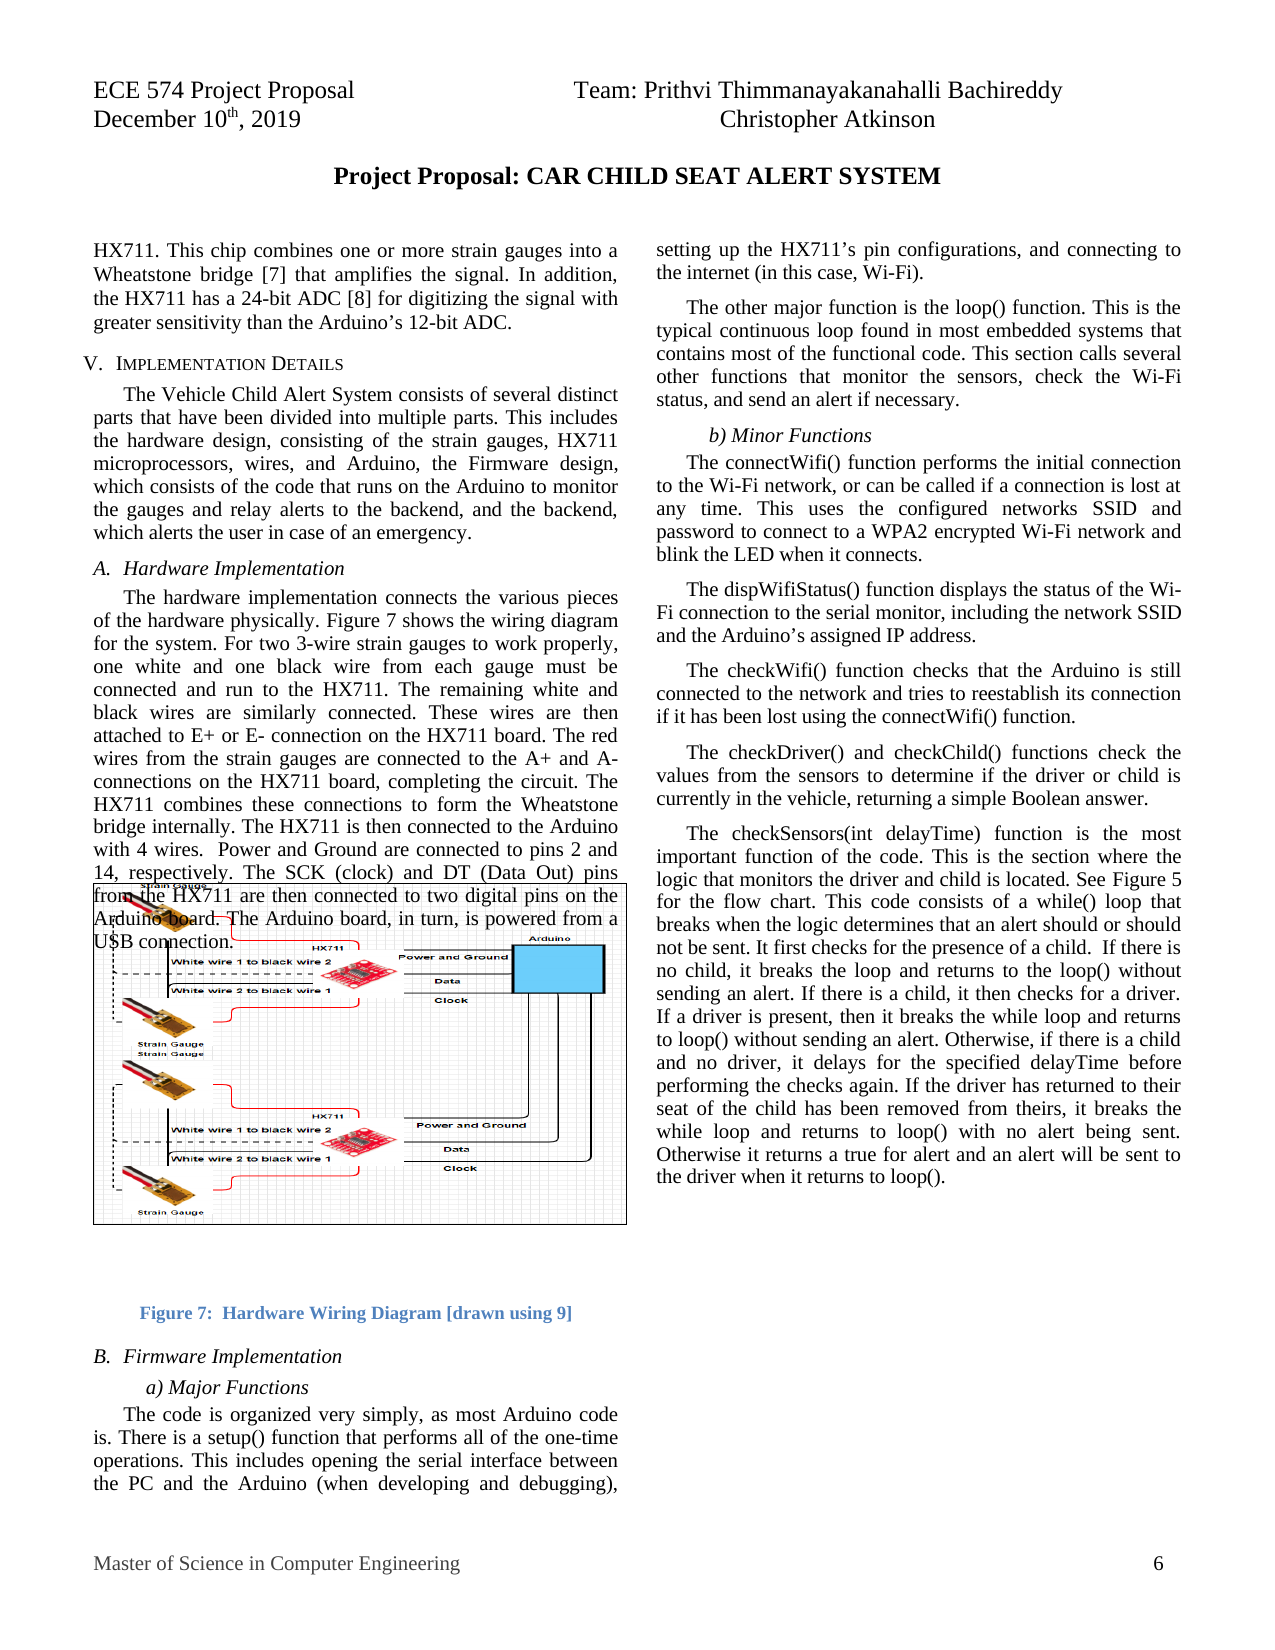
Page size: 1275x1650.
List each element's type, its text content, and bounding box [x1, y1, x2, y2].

subtitle Minor Functions [656, 423, 1182, 447]
subtitle Implementation Details [93, 351, 619, 375]
text The checkWifi() function checks that the Arduino is still connected to the network and tries to reestablish its connection if it has been lost using the connectWifi() function. [656, 660, 1182, 728]
subtitle Major Functions [93, 1375, 619, 1399]
subtitle Firmware Implementation [93, 1344, 619, 1368]
subtitle Hardware Implementation [93, 556, 619, 580]
text The checkDriver() and checkChild() functions check the values from the sensors to determine if the driver or child is currently in the vehicle, returning a simple Boolean answer. [656, 741, 1182, 809]
text The Vehicle Child Alert System consists of several distinct parts that have been divided into multiple parts. This includes the hardware design, consisting of the strain gauges, HX711 microprocessors, wires, and Arduino, the Firmware design, which consists of the code that runs on the Arduino to monitor the gauges and relay alerts to the backend, and the backend, which alerts the user in case of an emergency. [93, 383, 619, 544]
picture [94, 884, 626, 1224]
text The dispWifiStatus() function displays the status of the Wi-Fi connection to the serial monitor, including the network SSID and the Arduino’s assigned IP address. [656, 578, 1182, 647]
text The hardware implementation connects the various pieces of the hardware physically. Figure 7 shows the wiring diagram for the system. For two 3-wire strain gauges to work properly, one white and one black wire from each gauge must be connected and run to the HX711. The remaining white and black wires are similarly connected. These wires are then attached to E+ or E- connection on the HX711 board. The red wires from the strain gauges are connected to the A+ and A- connections on the HX711 board, completing the circuit. The HX711 combines these connections to form the Wheatstone bridge internally. The HX711 is then connected to the Arduino with 4 wires. Power and Ground are connected to pins 2 and 14, respectively. The SCK (clock) and DT (Data Out) pins from the HX711 are then connected to two digital pins on the Arduino board. The Arduino board, in turn, is powered from a USB connection. [93, 587, 619, 953]
text The connectWifi() function performs the initial connection to the Wi-Fi network, or can be called if a connection is lost at any time. This uses the configured networks SSID and password to connect to a WPA2 encrypted Wi-Fi network and blink the LED when it connects. [656, 452, 1182, 566]
text The checkSensors(int delayTime) function is the most important function of the code. This is the section where the logic that monitors the driver and child is located. See Figure 5 for the flow chart. This code consists of a while() loop that breaks when the logic determines that an alert should or should not be sent. It first checks for the presence of a child. If there is no child, it breaks the loop and returns to the loop() without sending an alert. If there is a child, it then checks for a driver. If a driver is present, then it breaks the while loop and returns to loop() without sending an alert. Otherwise, if there is a child and no driver, it delays for the specified delayTime before performing the checks again. If the driver has returned to their seat of the child has been removed from theirs, it breaks the while loop and returns to loop() with no alert being sent. Otherwise it returns a true for alert and an alert will be sent to the driver when it returns to loop(). [656, 822, 1182, 1188]
